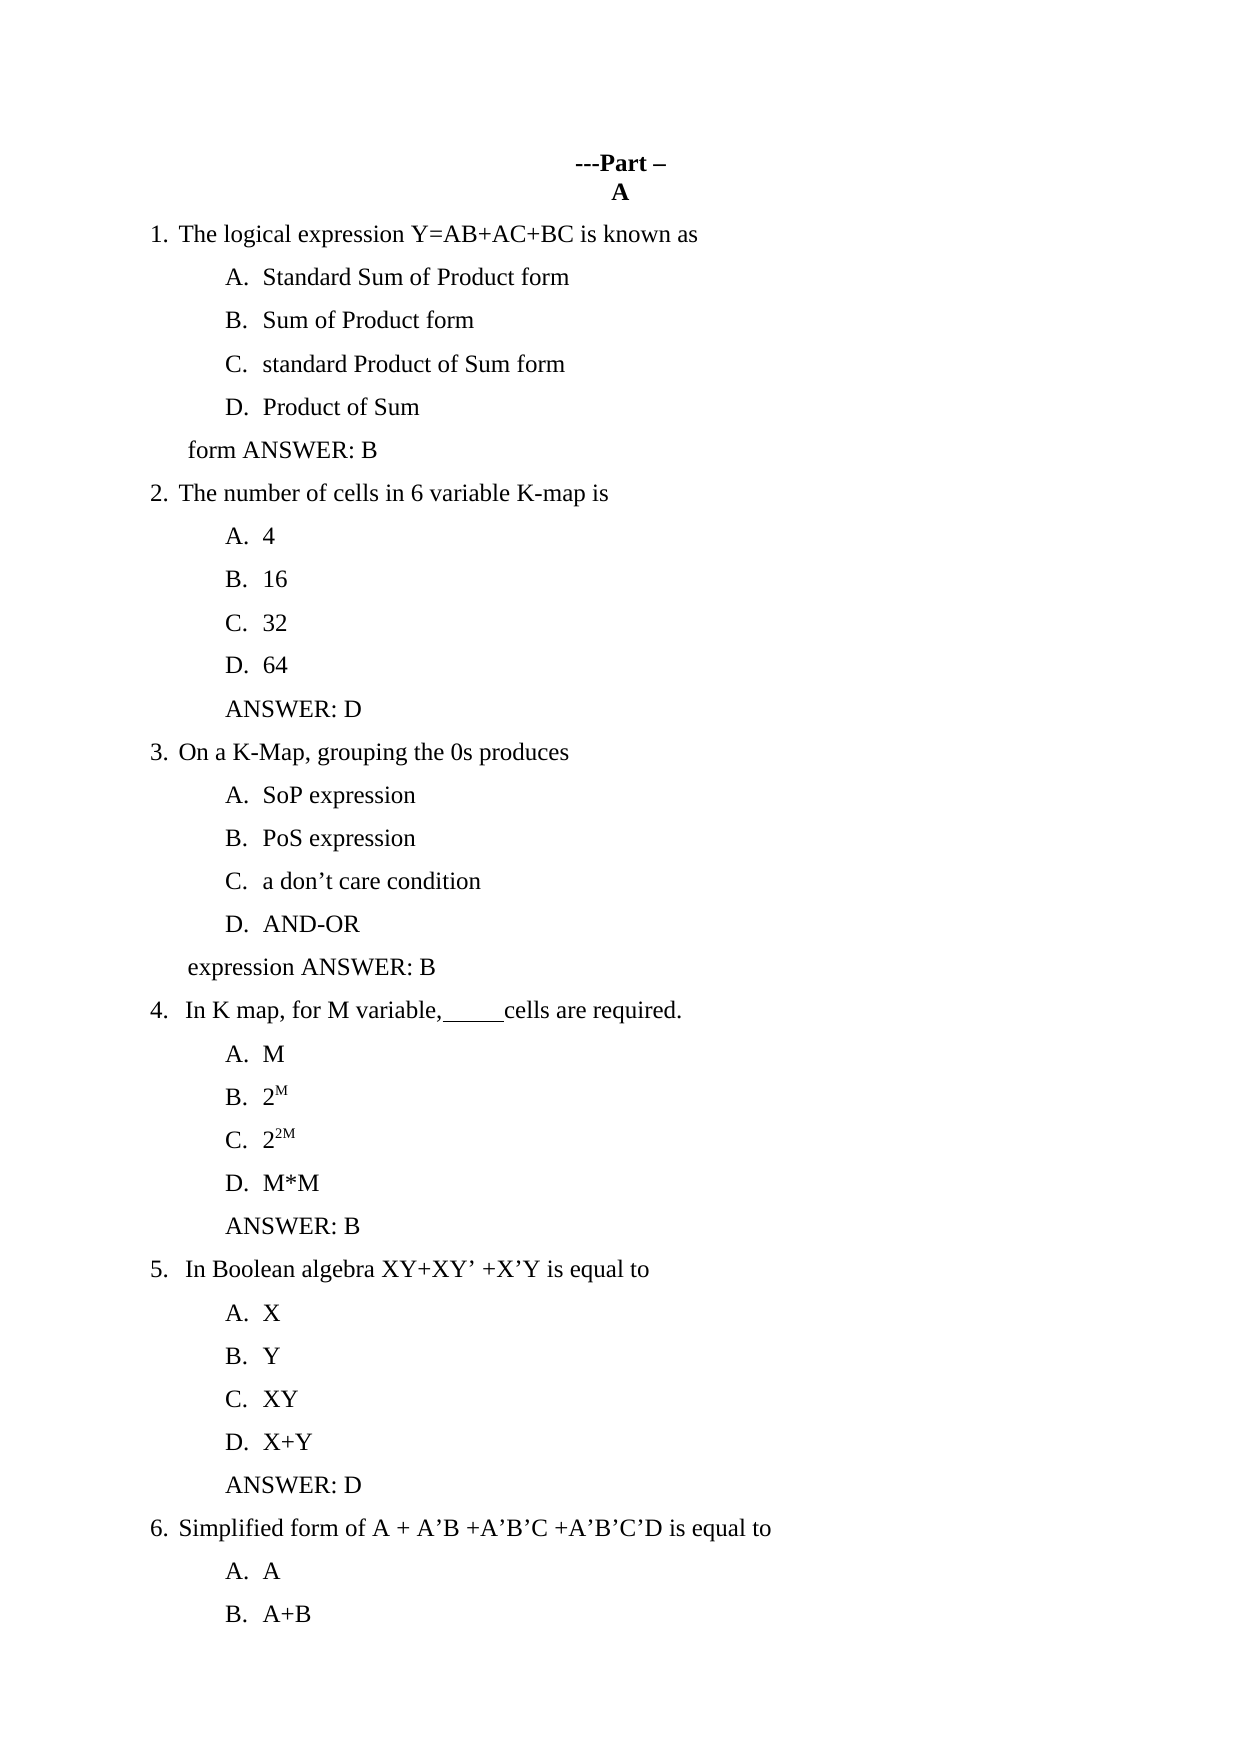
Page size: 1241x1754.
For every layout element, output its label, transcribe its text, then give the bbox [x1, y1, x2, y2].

list 16 [225, 564, 1105, 593]
list In K map, for M variable, cells are required. [150, 996, 1105, 1024]
list The number of cells in 6 variable K-map is [150, 478, 1105, 507]
list Simplified form of A + A’B +A’B’C +A’B’C’D is equal to [150, 1513, 1105, 1542]
list X+Y ANSWER: D [225, 1427, 362, 1499]
list A+B [225, 1599, 1105, 1628]
list Product of Sum form ANSWER: B [187, 392, 474, 464]
list a don’t care condition [225, 866, 1105, 895]
list PoS expression [225, 823, 1105, 852]
list M [225, 1039, 1105, 1068]
list standard Product of Sum form [225, 349, 1105, 377]
list M*M ANSWER: B [225, 1168, 361, 1240]
list SoP expression [225, 780, 1105, 809]
list AND-OR expression ANSWER: B [187, 909, 473, 981]
list 22M [225, 1125, 1105, 1154]
list 32 [225, 608, 1105, 636]
list Y [225, 1341, 1105, 1369]
list XY [225, 1384, 1105, 1413]
list 2M [225, 1082, 1105, 1111]
list Sum of Product form [225, 306, 1105, 334]
list The logical expression Y=AB+AC+BC is known as [150, 219, 1105, 248]
list Standard Sum of Product form [225, 262, 1105, 291]
list In Boolean algebra XY+XY’ +X’Y is equal to [150, 1254, 1105, 1283]
list A [225, 1556, 1105, 1585]
list X [225, 1298, 1105, 1326]
list 4 [225, 521, 1105, 550]
list 64 ANSWER: D [225, 651, 362, 722]
list On a K-Map, grouping the 0s produces [150, 737, 1105, 766]
subtitle ---Part – A [573, 148, 667, 206]
